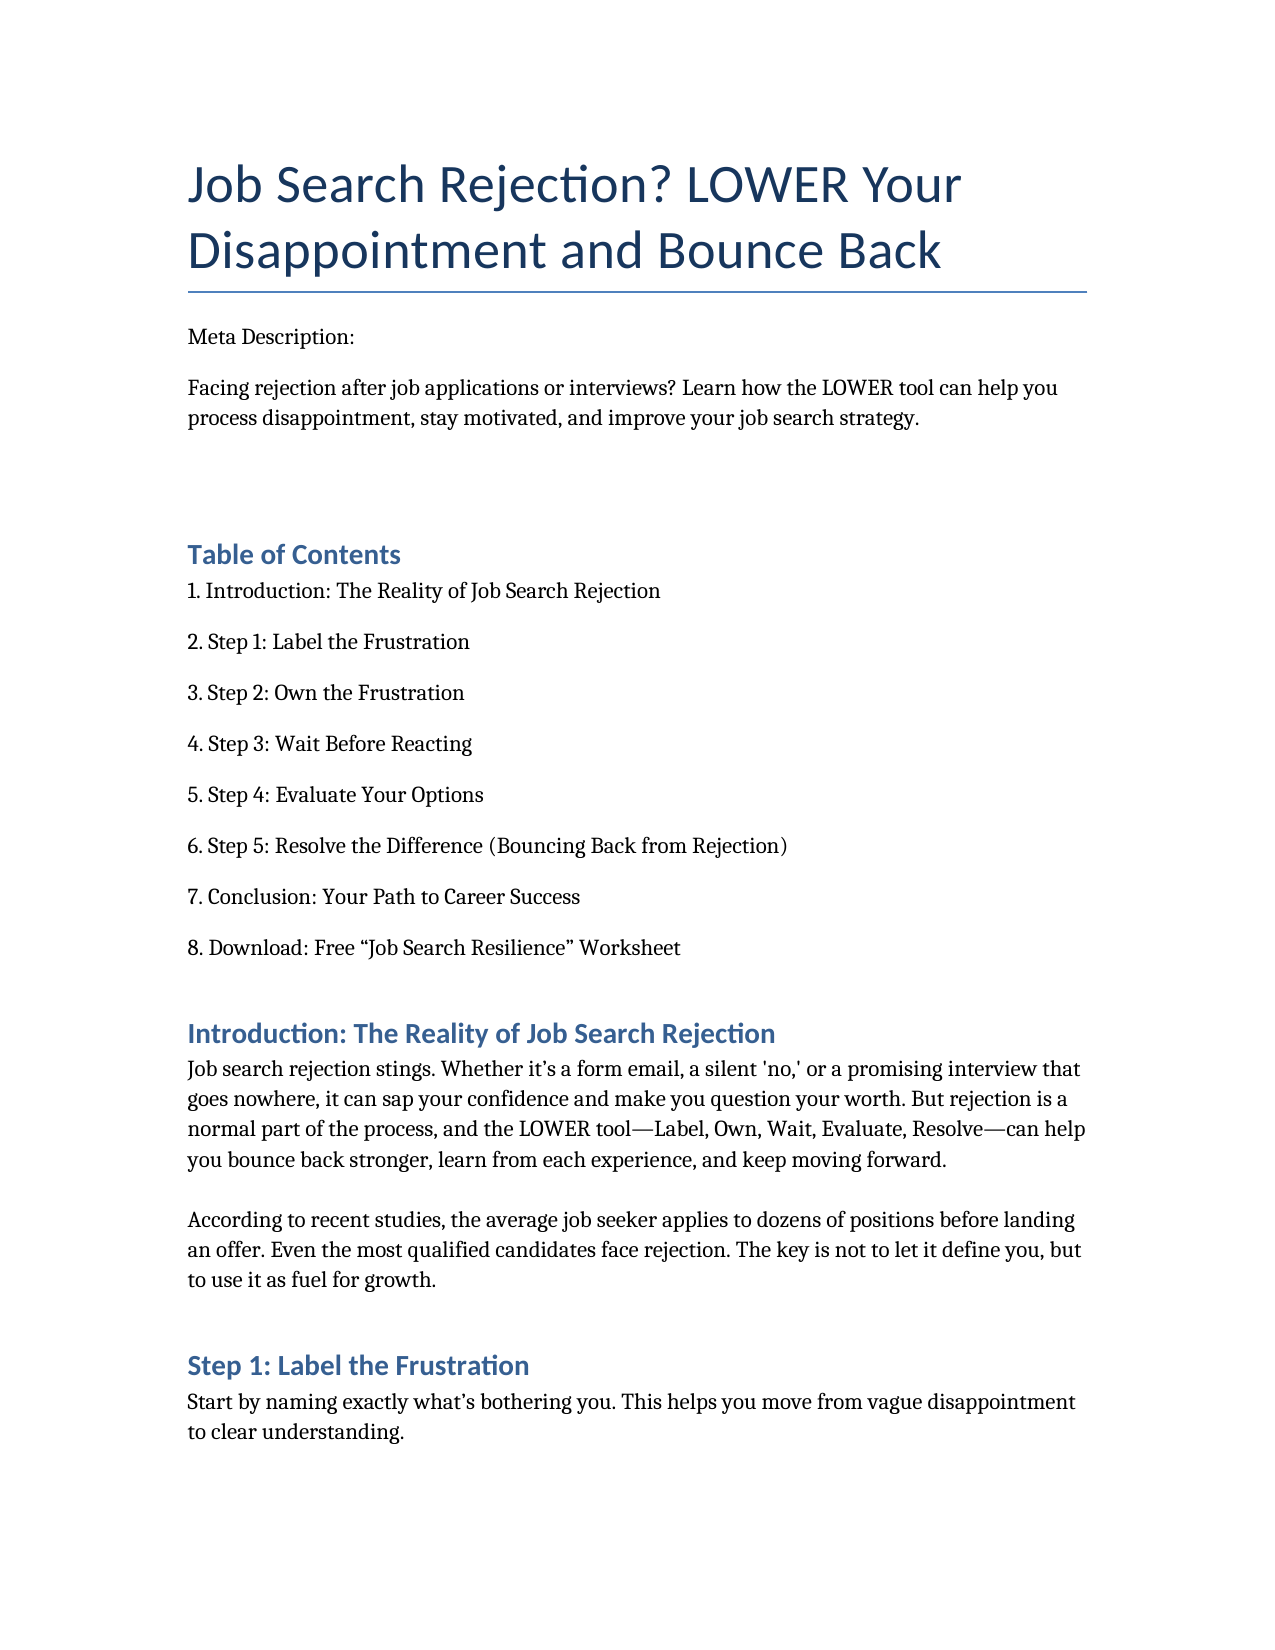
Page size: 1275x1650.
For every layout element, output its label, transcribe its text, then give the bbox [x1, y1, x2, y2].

text 1. Introduction: The Reality of Job Search Rejection [187, 577, 1087, 604]
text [187, 1388, 1087, 1475]
text 7. Conclusion: Your Path to Career Success [187, 884, 1087, 910]
subtitle Step 1: Label the Frustration [187, 1347, 1087, 1383]
text 3. Step 2: Own the Frustration [187, 679, 1087, 706]
text Meta Description: [187, 324, 1087, 350]
title Job Search Rejection? LOWER Your Disappointment and Bounce Back [187, 150, 1087, 293]
text 8. Download: Free “Job Search Resilience” Worksheet [187, 935, 1087, 961]
text 5. Step 4: Evaluate Your Options [187, 782, 1087, 808]
text Job search rejection stings. Whether it’s a form email, a silent 'no,' or a promising interview that goes nowhere, it can sap your confidence and make you question your worth. But rejection is a normal part of the process, and the LOWER tool—Label, Own, Wait, Evaluate, Resolve—can help you bounce back stronger, learn from each experience, and keep moving forward. According to recent studies, the average job seeker applies to dozens of positions before landing an offer. Even the most qualified candidates face rejection. The key is not to let it define you, but to use it as fuel for growth. [187, 1056, 1087, 1294]
text 6. Step 5: Resolve the Difference (Bouncing Back from Rejection) [187, 833, 1087, 859]
subtitle Introduction: The Reality of Job Search Rejection [187, 1015, 1087, 1051]
text Facing rejection after job applications or interviews? Learn how the LOWER tool can help you process disappointment, stay motivated, and improve your job search strategy. [187, 375, 1087, 432]
subtitle Table of Contents [187, 536, 1087, 572]
text 2. Step 1: Label the Frustration [187, 628, 1087, 655]
text 4. Step 3: Wait Before Reacting [187, 731, 1087, 757]
